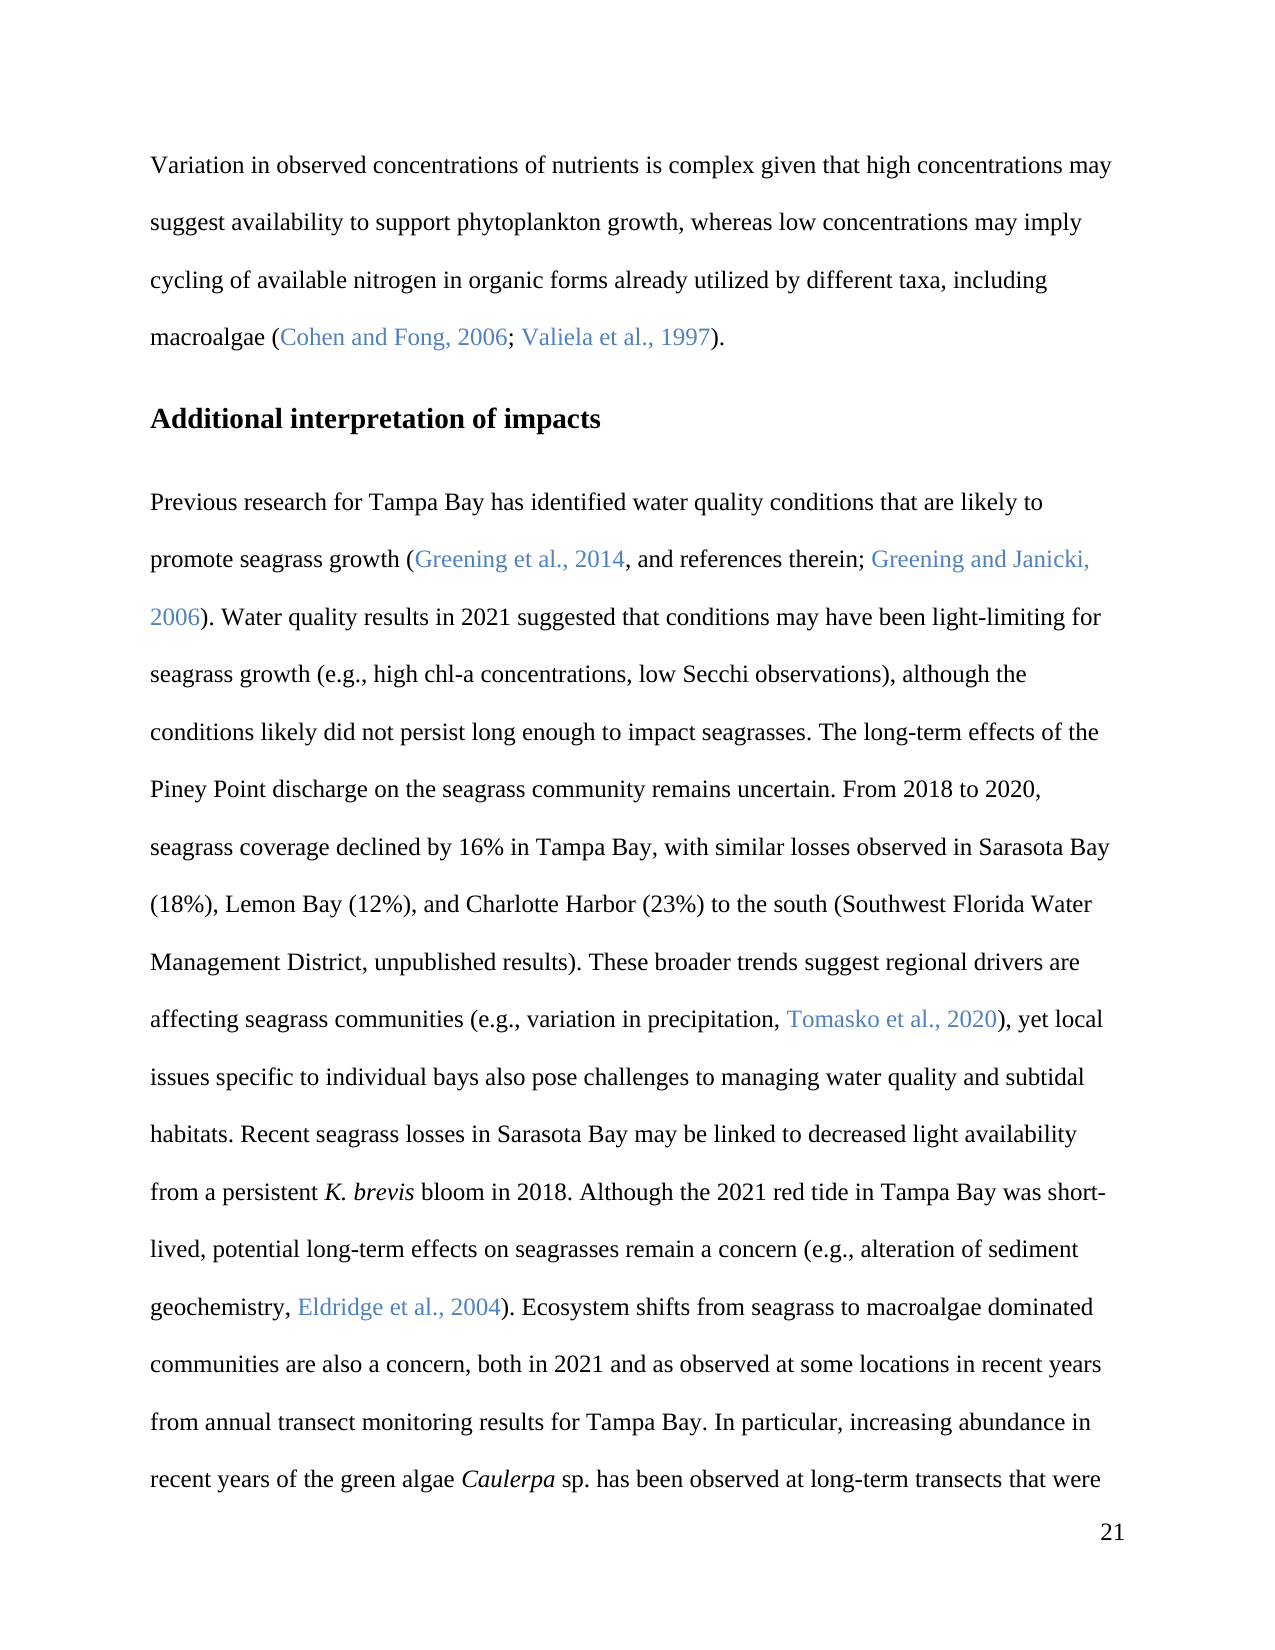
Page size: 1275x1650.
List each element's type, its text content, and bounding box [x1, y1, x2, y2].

subtitle Additional interpretation of impacts [150, 401, 1125, 434]
